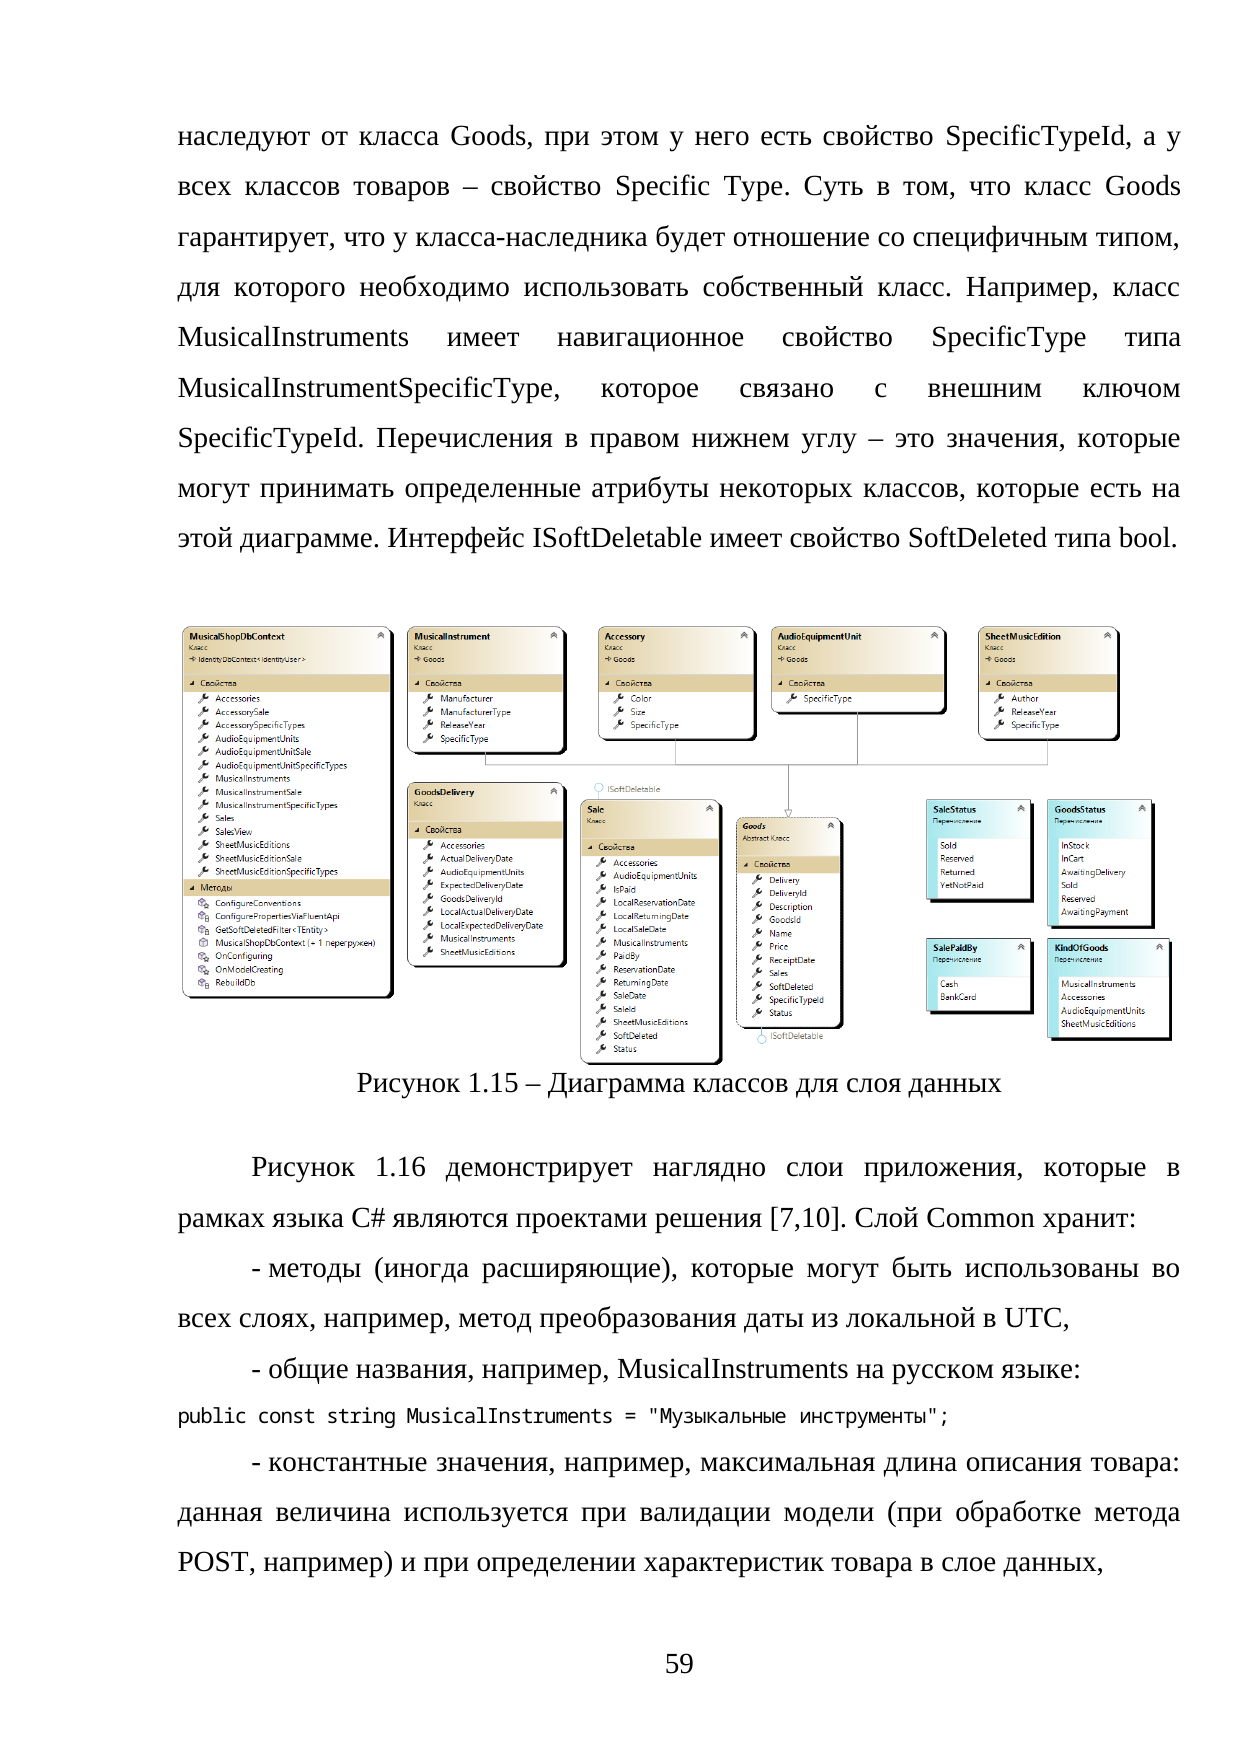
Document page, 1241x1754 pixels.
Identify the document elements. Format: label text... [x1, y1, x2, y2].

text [177, 118, 1181, 554]
text - общие названия, например, MusicalInstruments на русском языке: [177, 1351, 1181, 1384]
text - методы (иногда расширяющие), которые могут быть использованы во всех слоях, например, метод преобразования даты из локальной в UTC, [177, 1250, 1181, 1334]
title public const string MusicalInstruments = "Музыкальные инструменты"; [177, 1401, 1181, 1429]
picture [177, 621, 1182, 1066]
text Рисунок 1.15 – Диаграмма классов для слоя данных [177, 1066, 1181, 1099]
text Рисунок 1.16 демонстрирует наглядно слои приложения, которые в рамках языка C# являются проектами решения [7,10]. Слой Common хранит: [177, 1149, 1181, 1233]
text - константные значения, например, максимальная длина описания товара: данная величина используется при валидации модели (при обработке метода POST, например) и при определении характеристик товара в слое данных, [177, 1444, 1181, 1578]
